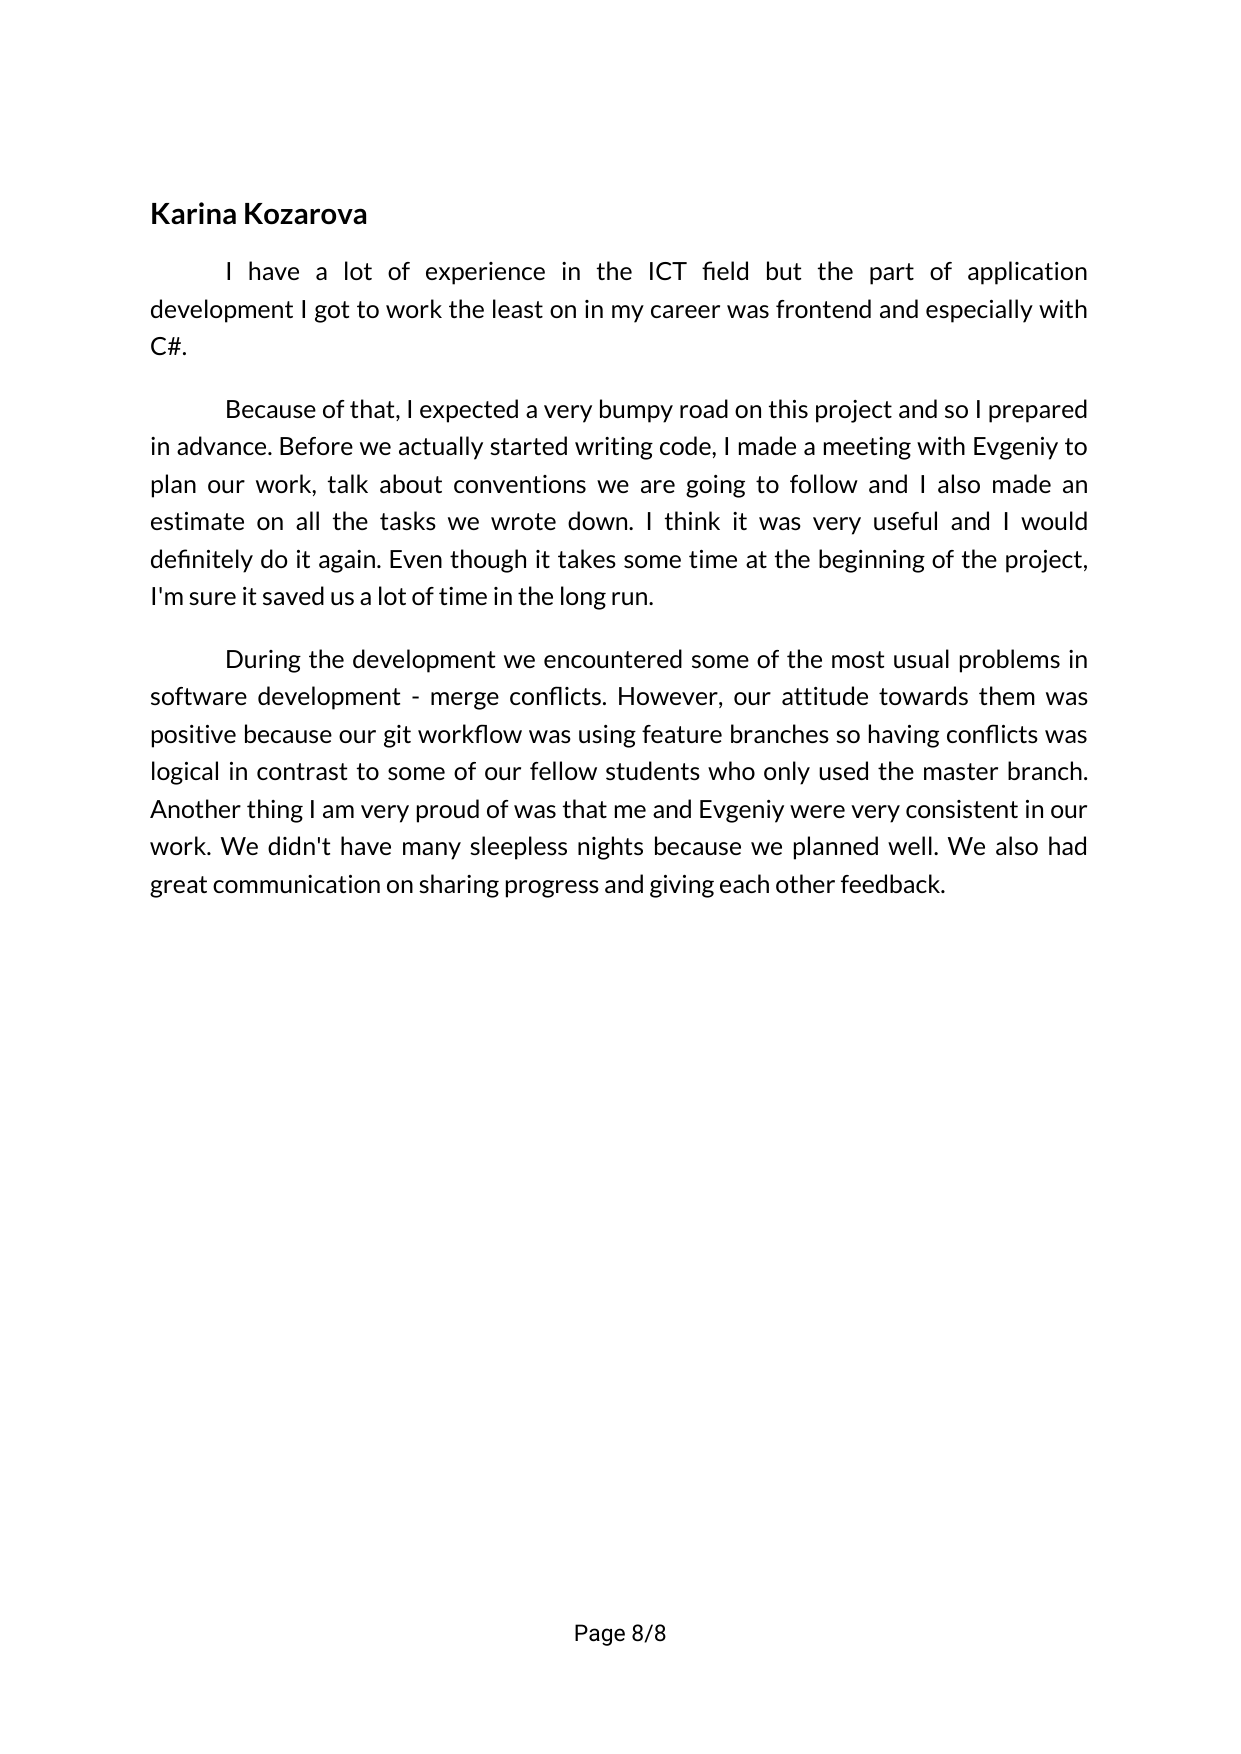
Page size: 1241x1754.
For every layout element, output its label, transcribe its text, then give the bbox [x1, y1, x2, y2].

text During the development we encountered some of the most usual problems in software development - merge conflicts. However, our attitude towards them was positive because our git workflow was using feature branches so having conflicts was logical in contrast to some of our fellow students who only used the master branch. Another thing I am very proud of was that me and Evgeniy were very consistent in our work. We didn't have many sleepless nights because we planned well. We also had great communication on sharing progress and giving each other feedback. [150, 643, 1090, 898]
subtitle Karina Kozarova [150, 196, 1090, 231]
text Because of that, I expected a very bumpy road on this project and so I prepared in advance. Before we actually started writing code, I made a meeting with Evgeniy to plan our work, talk about conventions we are going to follow and I also made an estimate on all the tasks we wrote down. I think it was very useful and I would definitely do it again. Even though it takes some time at the beginning of the project, I'm sure it saved us a lot of time in the long run. [150, 393, 1090, 611]
text I have a lot of experience in the ICT field but the part of application development I got to work the least on in my career was frontend and especially with C#. [150, 256, 1090, 361]
